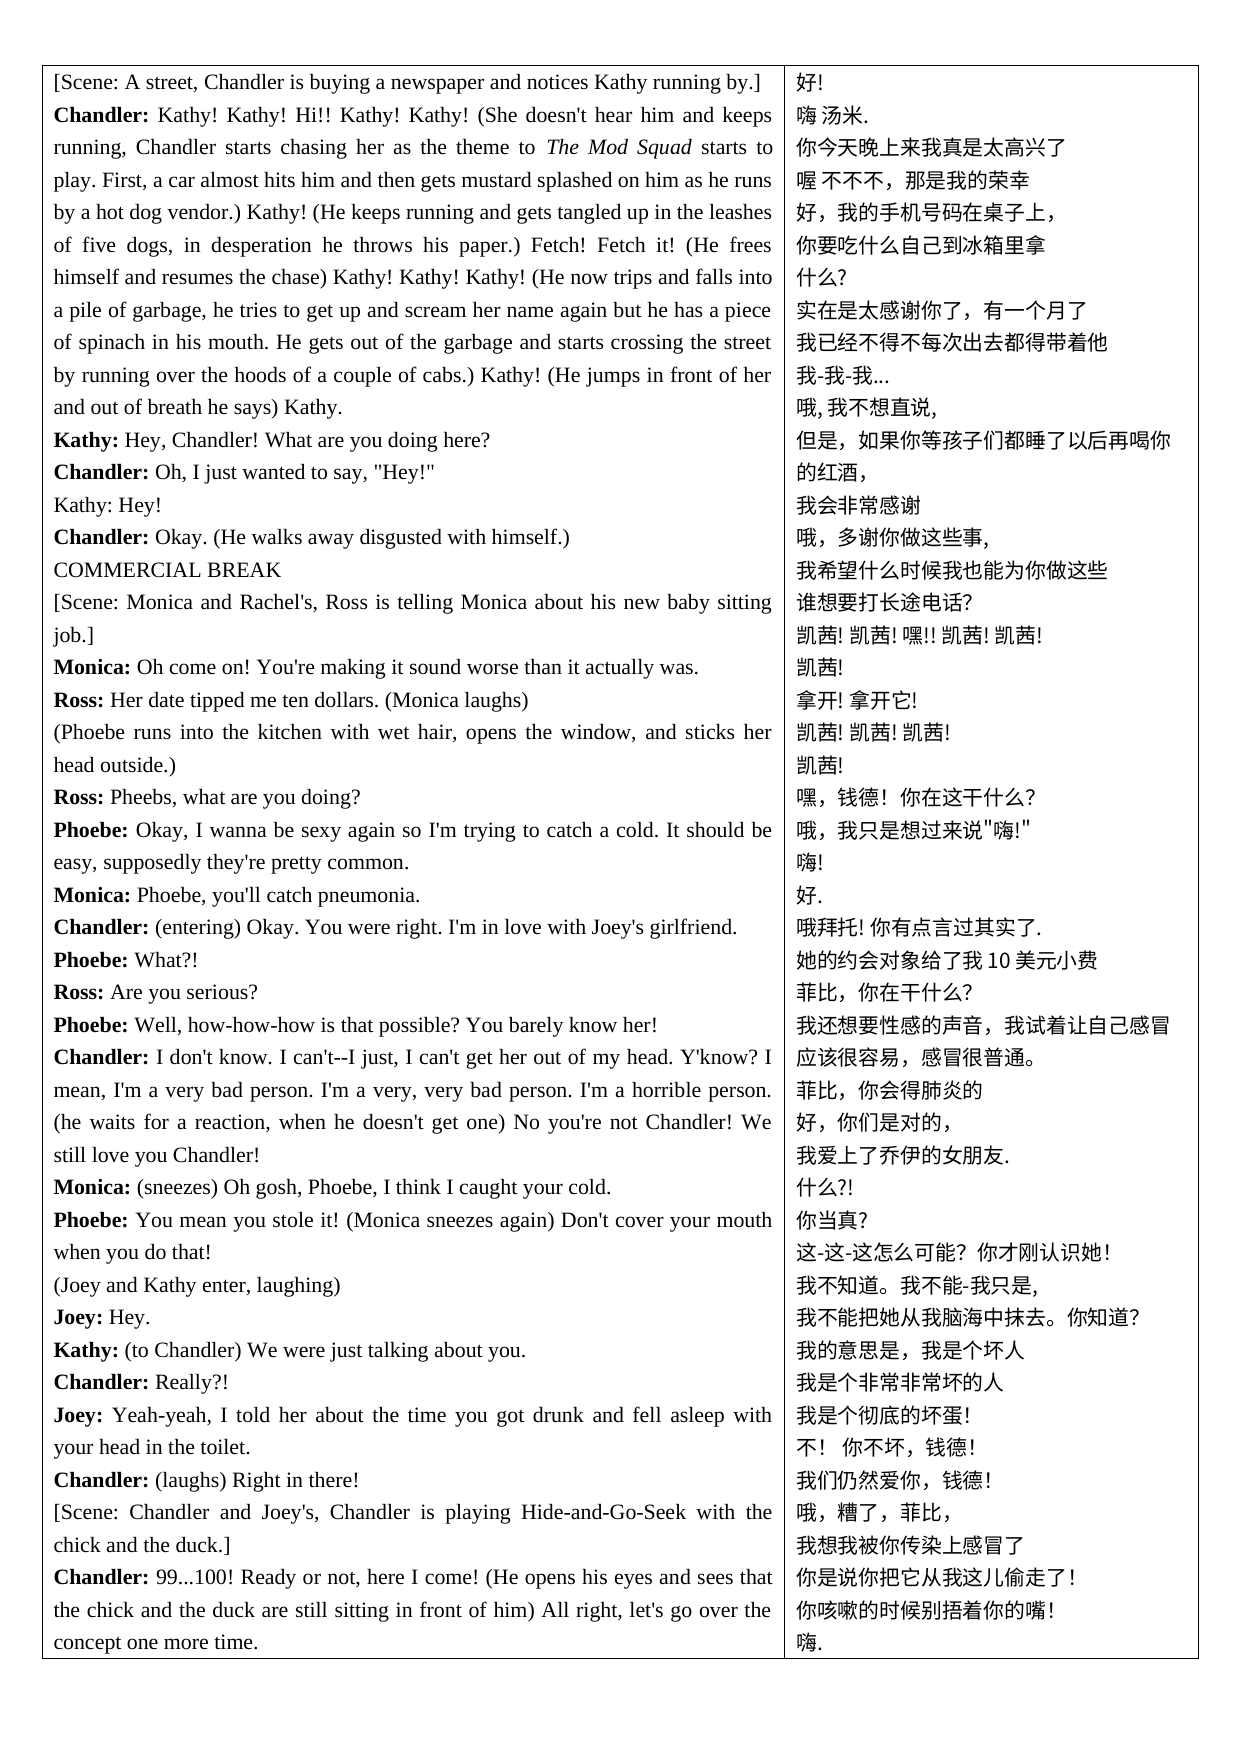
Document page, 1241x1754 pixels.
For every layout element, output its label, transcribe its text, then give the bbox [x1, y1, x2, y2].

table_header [43, 66, 784, 1658]
